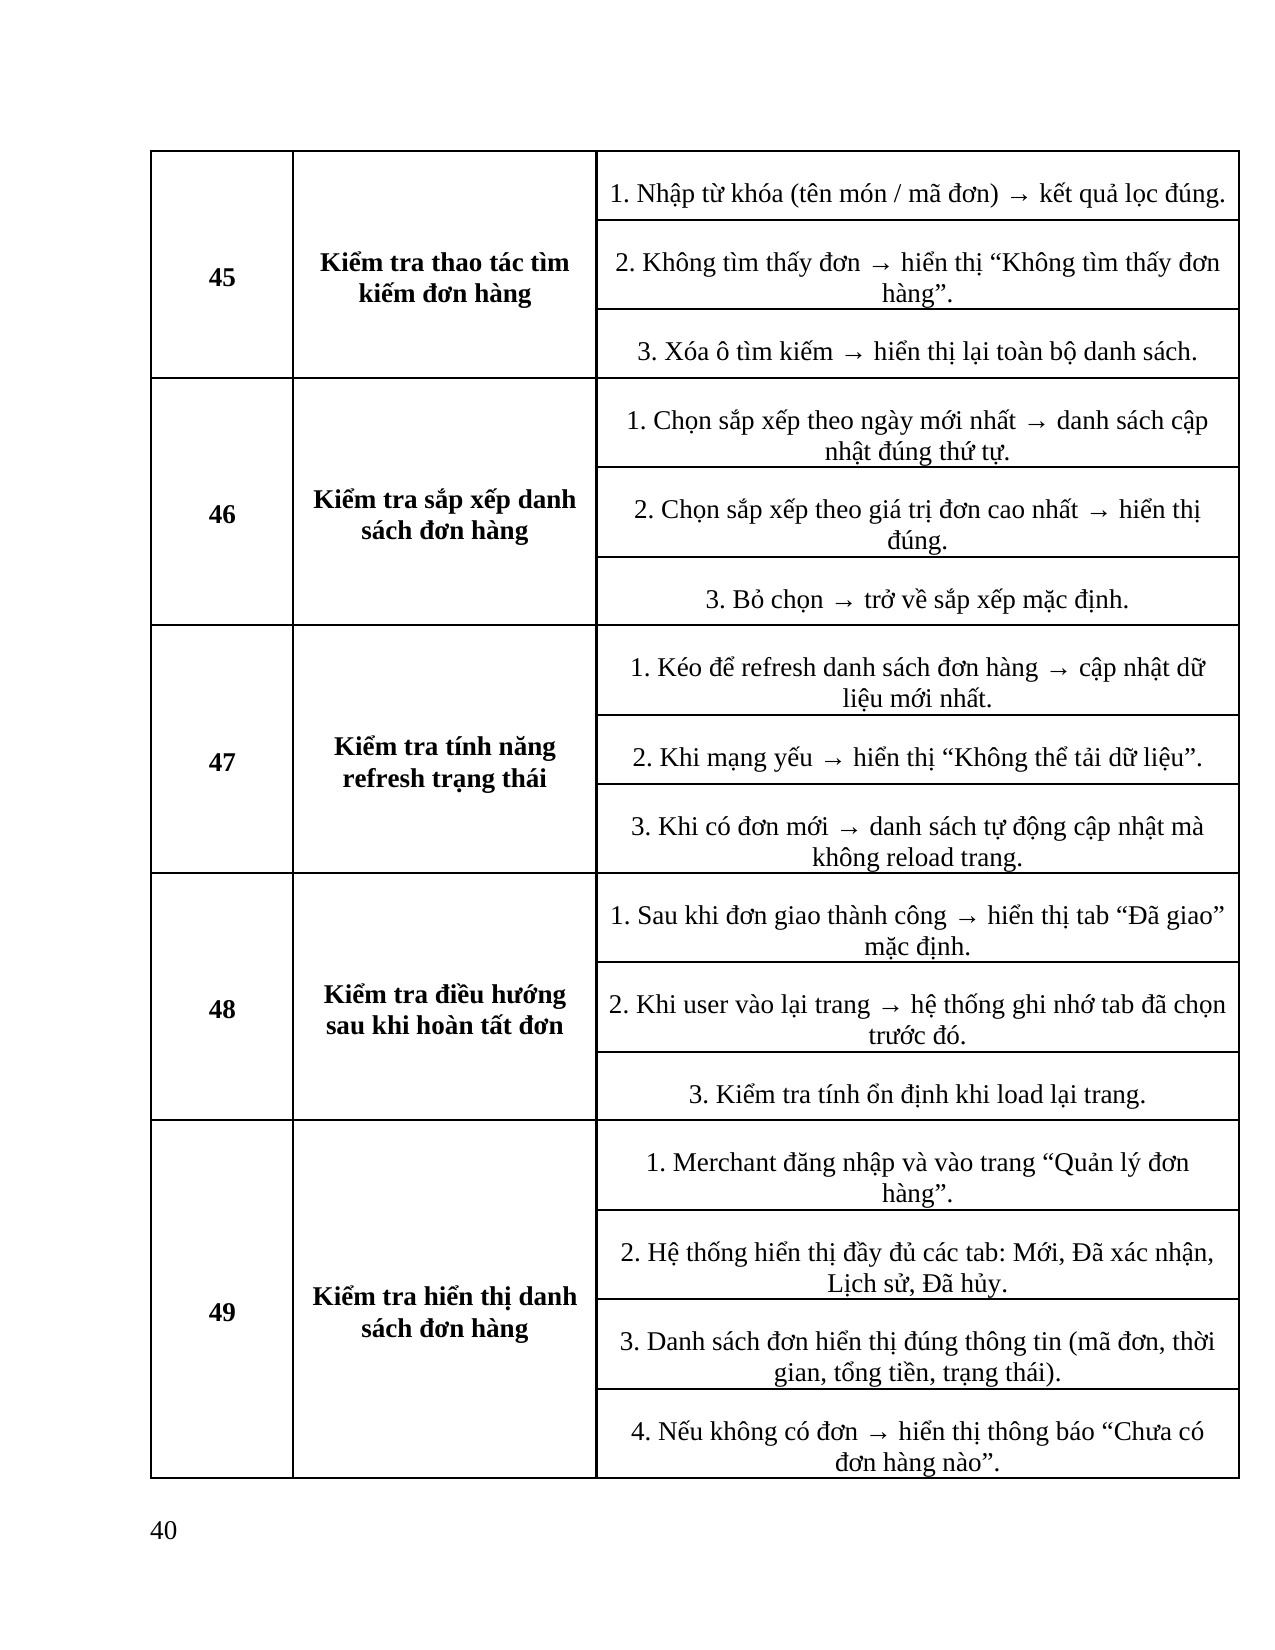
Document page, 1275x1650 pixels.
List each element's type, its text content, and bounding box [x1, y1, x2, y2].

table_cell Kiểm tra hiển thị danh sách đơn hàng [294, 1121, 595, 1477]
table_cell 3. Khi có đơn mới → danh sách tự động cập nhật mà không reload trang. [598, 785, 1238, 872]
table_cell 1. Sau khi đơn giao thành công → hiển thị tab “Đã giao” mặc định. [598, 874, 1238, 961]
table_cell 4. Nếu không có đơn → hiển thị thông báo “Chưa có đơn hàng nào”. [598, 1390, 1238, 1477]
table_cell 2. Không tìm thấy đơn → hiển thị “Không tìm thấy đơn hàng”. [598, 221, 1238, 308]
table_cell 45 [152, 152, 292, 377]
table_cell 2. Khi user vào lại trang → hệ thống ghi nhớ tab đã chọn trước đó. [598, 963, 1238, 1051]
table_cell 1. Nhập từ khóa (tên món / mã đơn) → kết quả lọc đúng. [598, 152, 1238, 219]
table_cell 2. Chọn sắp xếp theo giá trị đơn cao nhất → hiển thị đúng. [598, 468, 1238, 556]
table_cell Kiểm tra sắp xếp danh sách đơn hàng [294, 379, 595, 624]
table_cell 46 [152, 379, 292, 624]
table_cell 2. Khi mạng yếu → hiển thị “Không thể tải dữ liệu”. [598, 716, 1238, 782]
table_cell 47 [152, 626, 292, 872]
table_cell 3. Xóa ô tìm kiếm → hiển thị lại toàn bộ danh sách. [598, 310, 1238, 377]
table_cell Kiểm tra điều hướng sau khi hoàn tất đơn [294, 874, 595, 1119]
table_cell Kiểm tra tính năng refresh trạng thái [294, 626, 595, 872]
table_cell 1. Kéo để refresh danh sách đơn hàng → cập nhật dữ liệu mới nhất. [598, 626, 1238, 714]
table_cell 48 [152, 874, 292, 1119]
table_cell 1. Merchant đăng nhập và vào trang “Quản lý đơn hàng”. [598, 1121, 1238, 1209]
table_cell Kiểm tra thao tác tìm kiếm đơn hàng [294, 152, 595, 377]
table_cell 3. Bỏ chọn → trở về sắp xếp mặc định. [598, 558, 1238, 624]
table_cell 3. Danh sách đơn hiển thị đúng thông tin (mã đơn, thời gian, tổng tiền, trạng thái). [598, 1300, 1238, 1387]
table_cell 3. Kiểm tra tính ổn định khi load lại trang. [598, 1053, 1238, 1119]
table_cell 2. Hệ thống hiển thị đầy đủ các tab: Mới, Đã xác nhận, Lịch sử, Đã hủy. [598, 1211, 1238, 1298]
table_cell 1. Chọn sắp xếp theo ngày mới nhất → danh sách cập nhật đúng thứ tự. [598, 379, 1238, 466]
table_cell 49 [152, 1121, 292, 1477]
